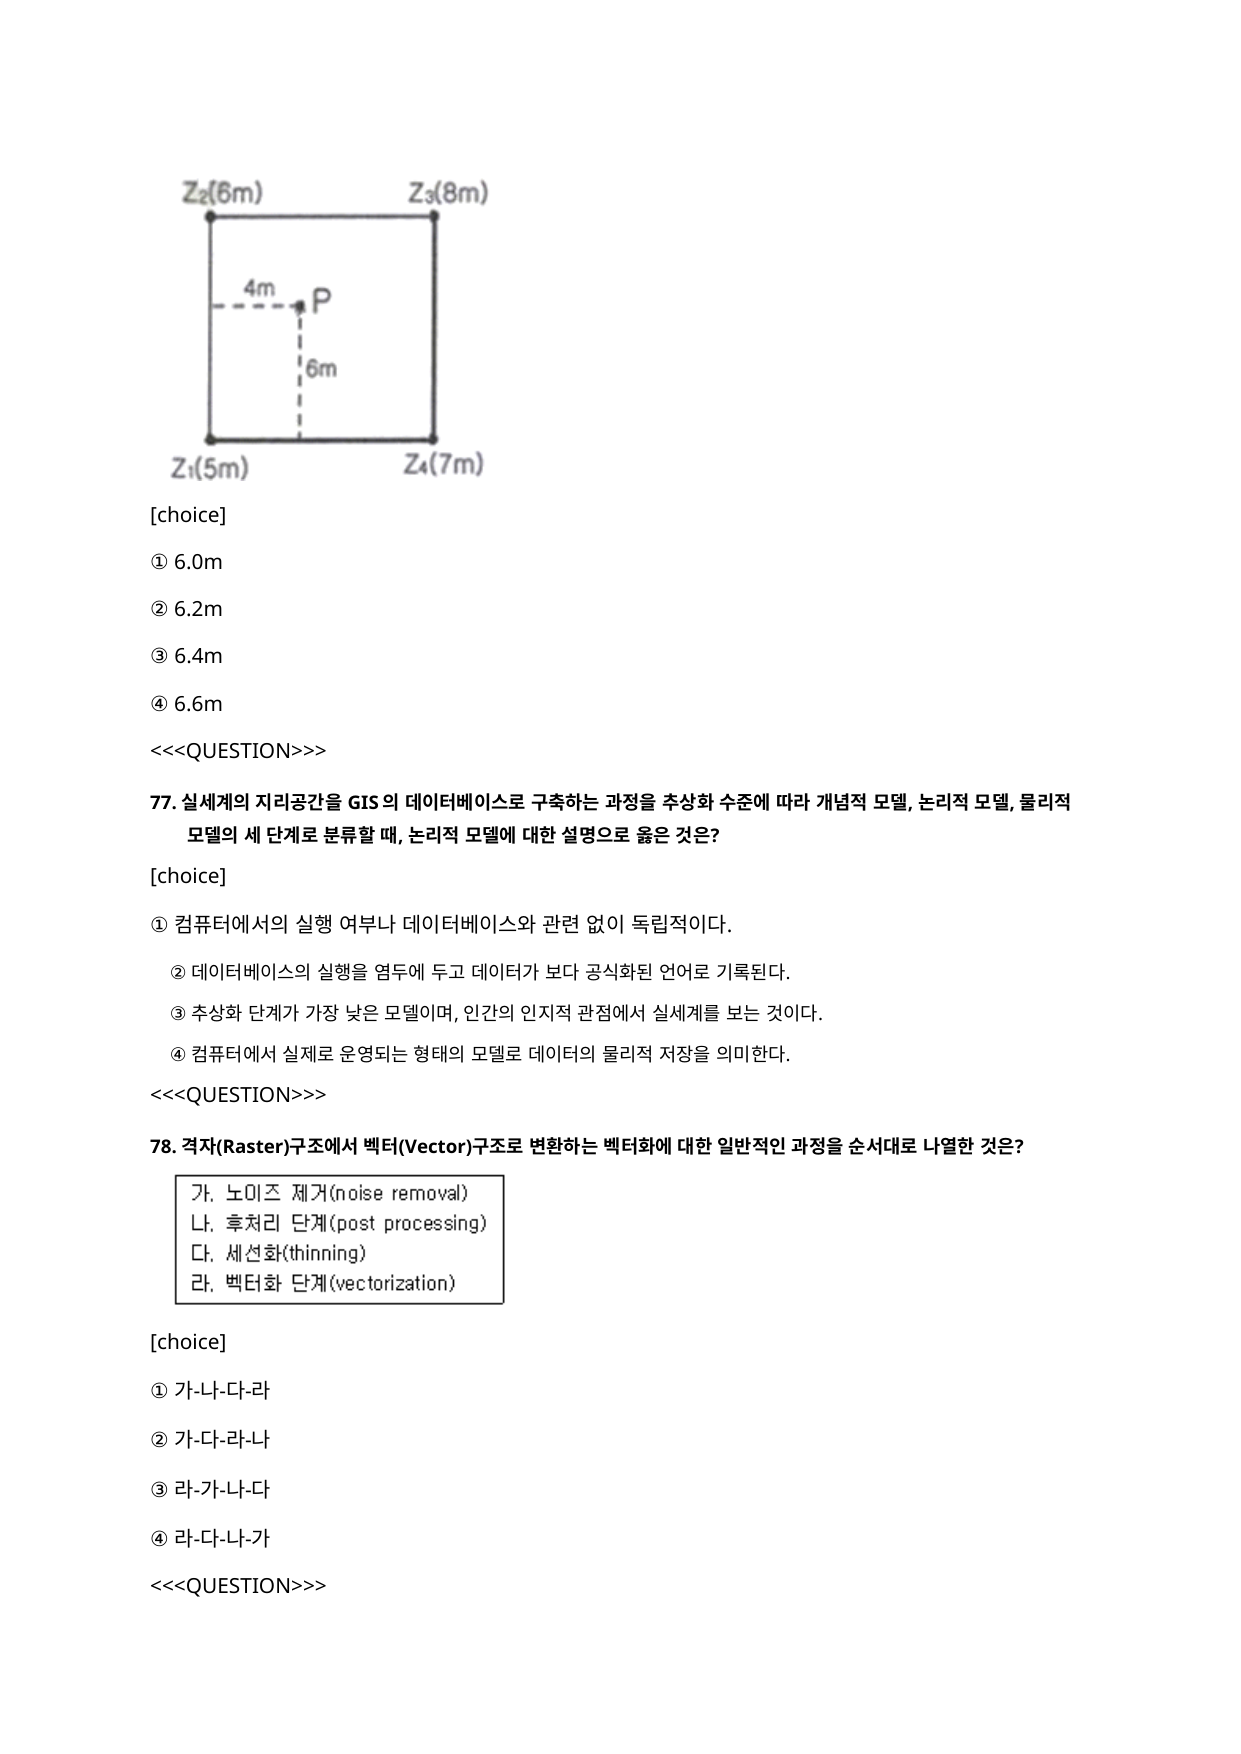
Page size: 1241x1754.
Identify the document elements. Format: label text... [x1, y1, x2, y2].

text <<<QUESTION>>> [150, 1081, 1090, 1109]
text ① 가-나-다-라 [150, 1374, 1090, 1404]
text ④ 6.6m [150, 689, 1090, 717]
text ③ 라-가-나-다 [150, 1473, 1090, 1503]
text 77. 실세계의 지리공간을 GIS의 데이터베이스로 구축하는 과정을 추상화 수준에 따라 개념적 모델, 논리적 모델, 물리적 모델의 세 단계로 분류할 때, 논리적 모델에 대한 설명으로 옳은 것은? [150, 788, 1090, 847]
text ③ 추상화 단계가 가장 낮은 모델이며, 인간의 인지적 관점에서 실세계를 보는 것이다. [150, 999, 1090, 1026]
text ④ 컴퓨터에서 실제로 운영되는 형태의 모델로 데이터의 물리적 저장을 의미한다. [150, 1040, 1090, 1067]
text ③ 6.4m [150, 642, 1090, 670]
text [choice] [150, 500, 1090, 528]
picture [169, 177, 493, 481]
text ① 6.0m [150, 547, 1090, 575]
text ④ 라-다-나-가 [150, 1522, 1090, 1552]
text ② 가-다-라-나 [150, 1423, 1090, 1454]
text ② 6.2m [150, 594, 1090, 623]
picture [169, 1173, 511, 1308]
text 78. 격자(Raster)구조에서 벡터(Vector)구조로 변환하는 벡터화에 대한 일반적인 과정을 순서대로 나열한 것은? [150, 1132, 1090, 1159]
text ② 데이터베이스의 실행을 염두에 두고 데이터가 보다 공식화된 언어로 기록된다. [150, 958, 1090, 985]
text [choice] [150, 861, 1090, 889]
text ① 컴퓨터에서의 실행 여부나 데이터베이스와 관련 없이 독립적이다. [150, 908, 1090, 939]
text <<<QUESTION>>> [150, 736, 1090, 764]
text <<<QUESTION>>> [150, 1572, 1090, 1600]
text [choice] [150, 1327, 1090, 1355]
